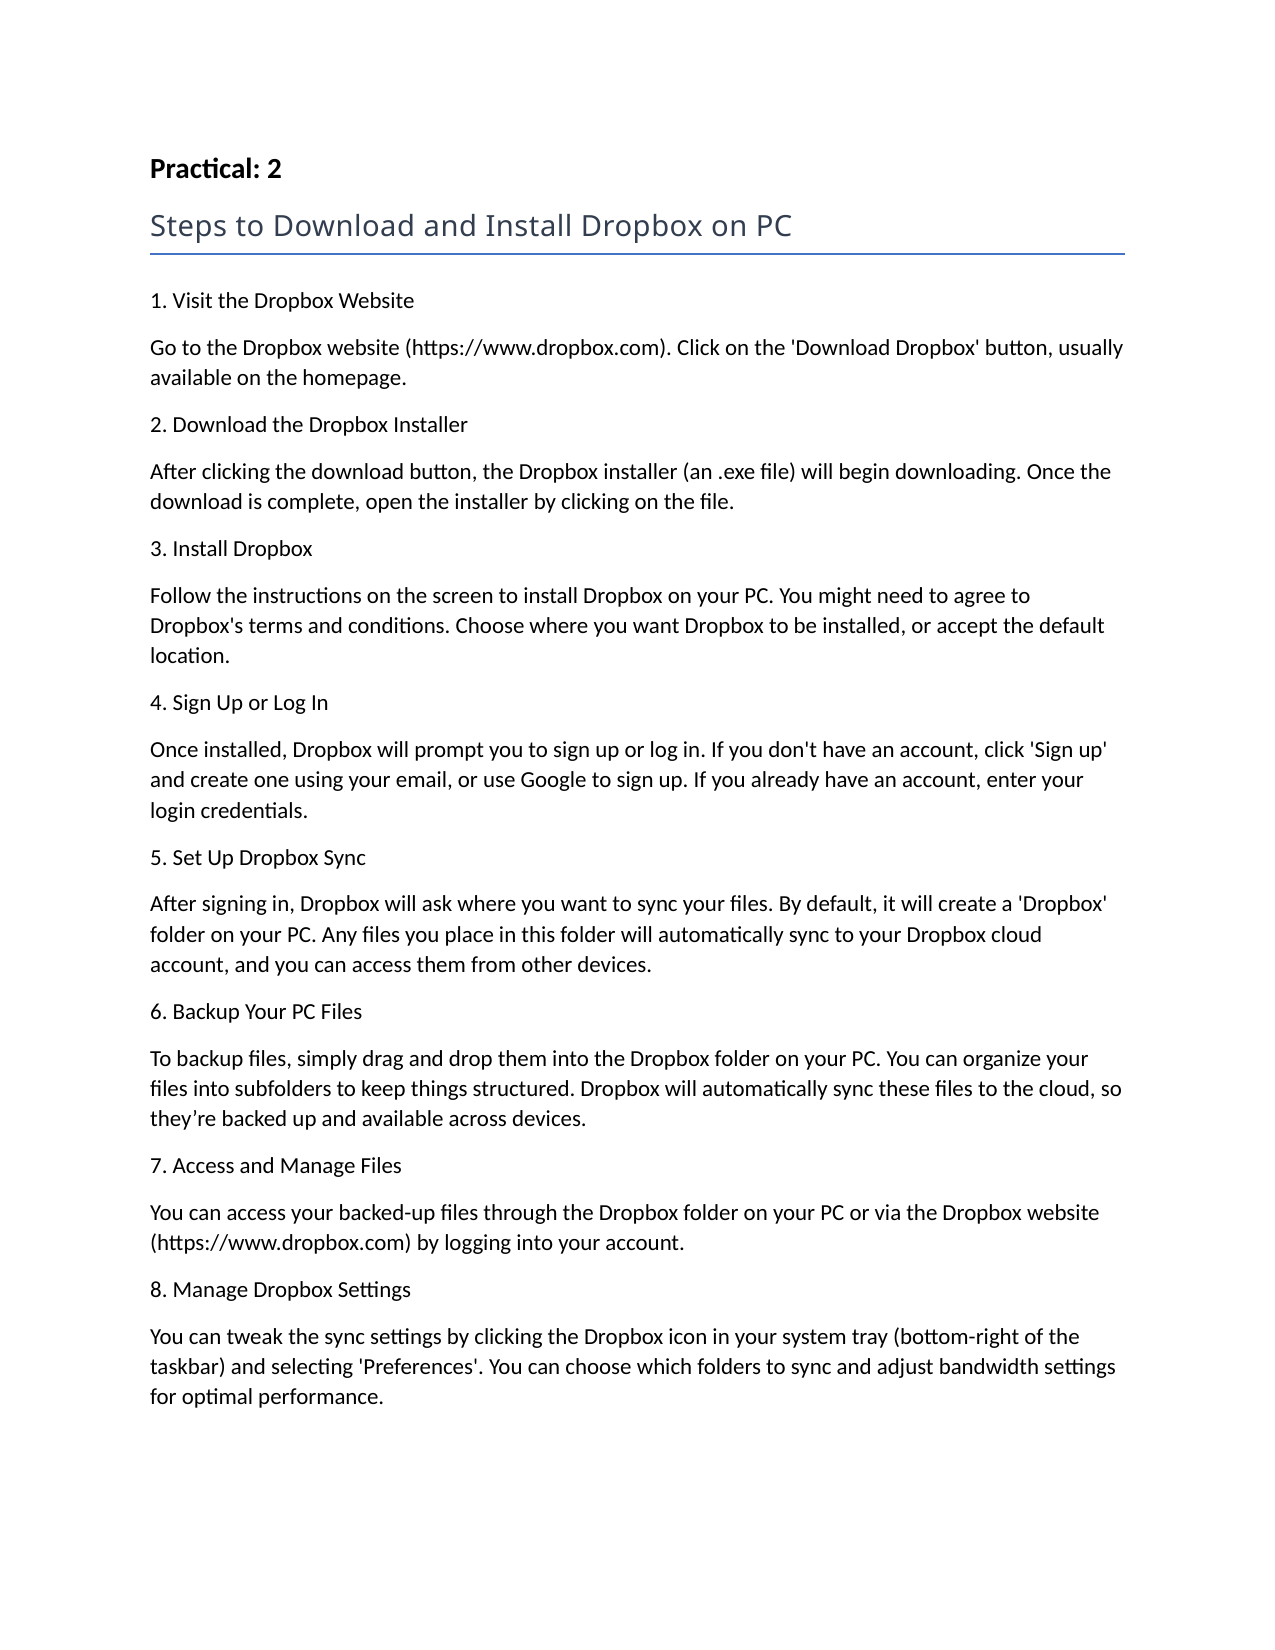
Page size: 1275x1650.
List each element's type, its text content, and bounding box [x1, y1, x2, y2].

text You can access your backed-up files through the Dropbox folder on your PC or via the Dropbox website (https://www.dropbox.com) by logging into your account. [150, 1198, 1125, 1256]
text To backup files, simply drag and drop them into the Dropbox folder on your PC. You can organize your files into subfolders to keep things structured. Dropbox will automatically sync these files to the cloud, so they’re backed up and available across devices. [150, 1044, 1125, 1132]
text After signing in, Dropbox will ask where you want to sync your files. By default, it will create a 'Dropbox' folder on your PC. Any files you place in this folder will automatically sync to your Dropbox cloud account, and you can access them from other devices. [150, 889, 1125, 978]
text 7. Access and Manage Files [150, 1151, 1125, 1179]
text 3. Install Dropbox [150, 534, 1125, 562]
text 8. Manage Dropbox Settings [150, 1275, 1125, 1303]
text 5. Set Up Dropbox Sync [150, 843, 1125, 871]
text Follow the instructions on the screen to install Dropbox on your PC. You might need to agree to Dropbox's terms and conditions. Choose where you want Dropbox to be installed, or accept the default location. [150, 581, 1125, 670]
title Steps to Download and Install Dropbox on PC [150, 205, 1125, 253]
text After clicking the download button, the Dropbox installer (an .exe file) will begin downloading. Once the download is complete, open the installer by clicking on the file. [150, 457, 1125, 516]
text Once installed, Dropbox will prompt you to sign up or log in. If you don't have an account, click 'Sign up' and create one using your email, or use Google to sign up. If you already have an account, enter your login credentials. [150, 735, 1125, 824]
text Practical: 2 [150, 150, 1125, 186]
text 1. Visit the Dropbox Website [150, 286, 1125, 314]
text 6. Backup Your PC Files [150, 997, 1125, 1025]
text You can tweak the sync settings by clicking the Dropbox icon in your system tray (bottom-right of the taskbar) and selecting 'Preferences'. You can choose which folders to sync and adjust bandwidth settings for optimal performance. [150, 1322, 1125, 1410]
text Go to the Dropbox website (https://www.dropbox.com). Click on the 'Download Dropbox' button, usually available on the homepage. [150, 333, 1125, 392]
text 4. Sign Up or Log In [150, 688, 1125, 717]
text 2. Download the Dropbox Installer [150, 410, 1125, 438]
